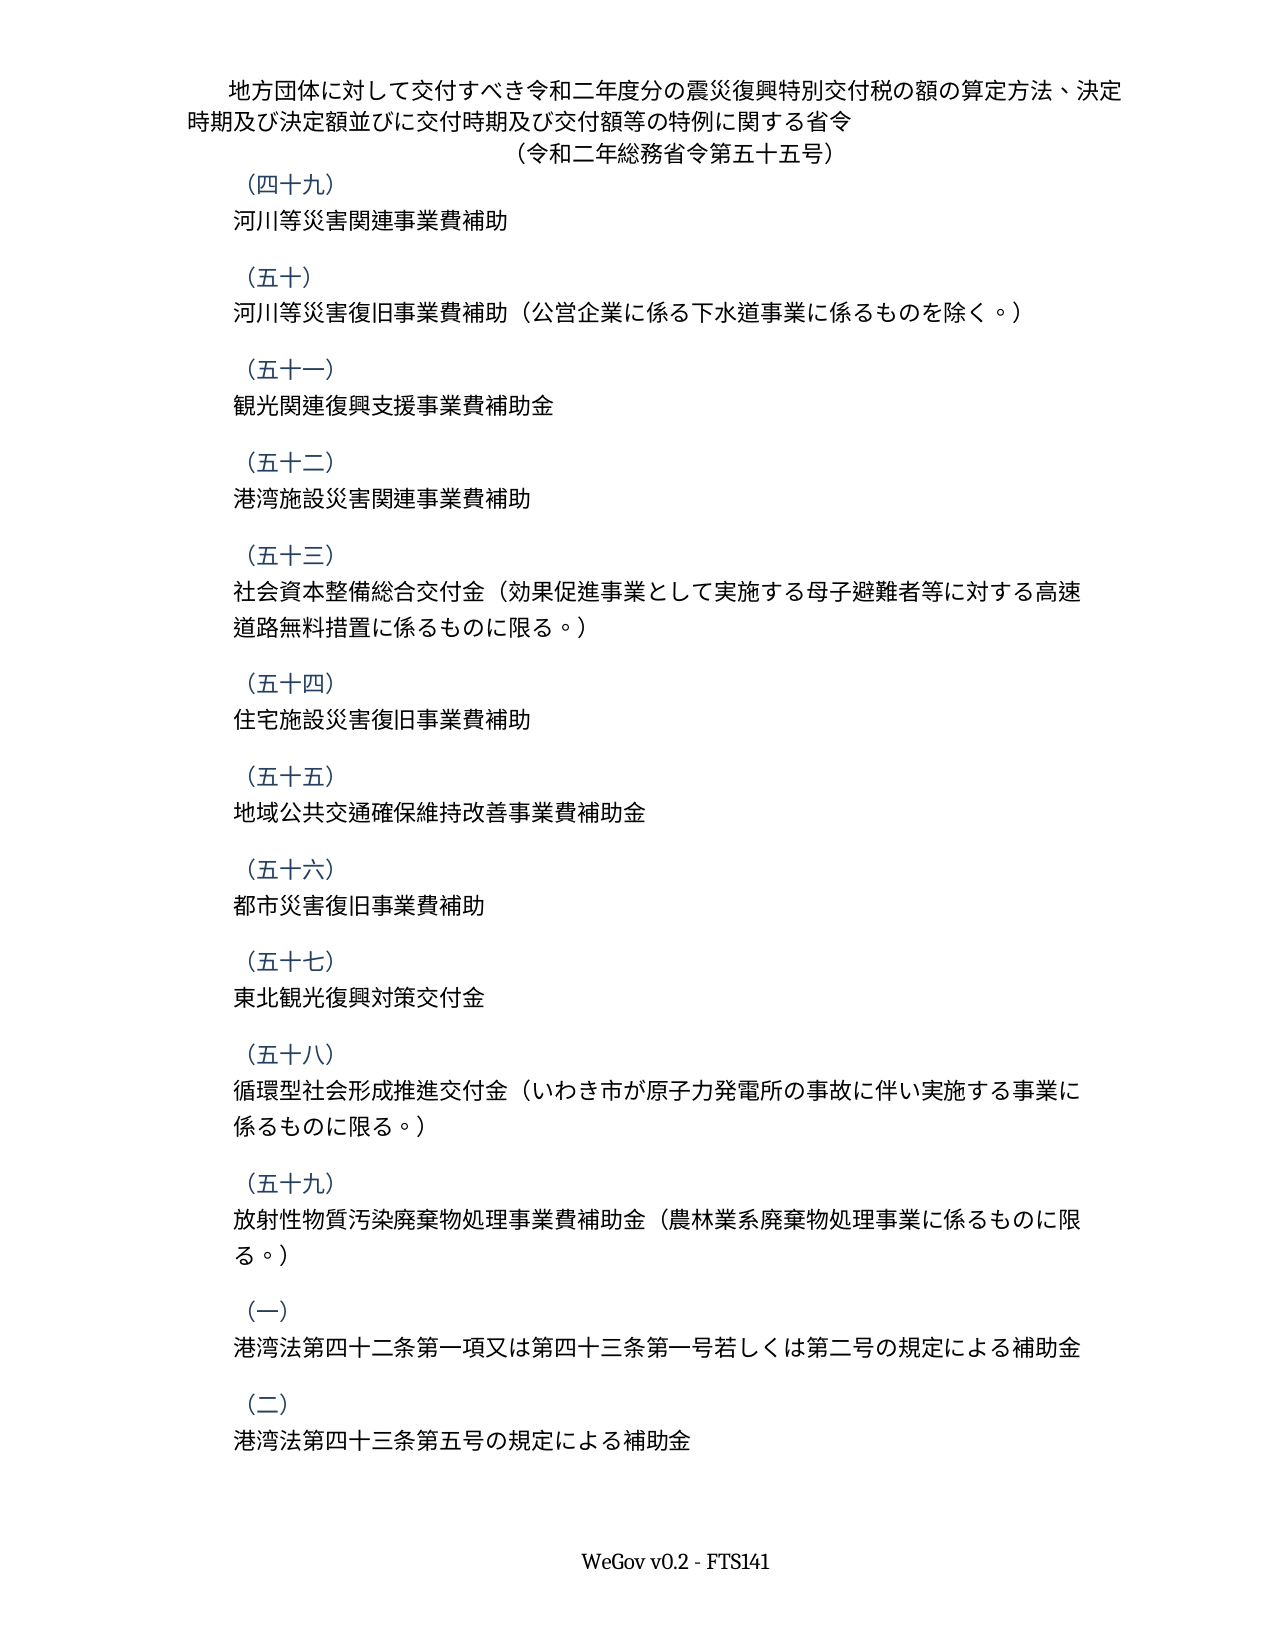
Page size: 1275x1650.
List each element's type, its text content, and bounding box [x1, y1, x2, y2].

subtitle （五十） [233, 261, 1087, 293]
text 地域公共交通確保維持改善事業費補助金 [233, 797, 1087, 828]
subtitle （五十五） [233, 761, 1087, 792]
text 観光関連復興支援事業費補助金 [233, 390, 1087, 421]
subtitle （五十一） [233, 354, 1087, 385]
subtitle （五十二） [233, 447, 1087, 478]
text 放射性物質汚染廃棄物処理事業費補助金（農林業系廃棄物処理事業に係るものに限る。） [233, 1204, 1087, 1271]
text 都市災害復旧事業費補助 [233, 889, 1087, 921]
text 河川等災害復旧事業費補助（公営企業に係る下水道事業に係るものを除く。） [233, 297, 1087, 329]
text 河川等災害関連事業費補助 [233, 205, 1087, 236]
subtitle （五十六） [233, 854, 1087, 885]
subtitle （四十九） [233, 169, 1087, 200]
text 港湾法第四十二条第一項又は第四十三条第一号若しくは第二号の規定による補助金 [233, 1332, 1087, 1363]
text 港湾法第四十三条第五号の規定による補助金 [233, 1425, 1087, 1456]
subtitle （一） [233, 1296, 1087, 1328]
text 東北観光復興対策交付金 [233, 982, 1087, 1013]
text 循環型社会形成推進交付金（いわき市が原子力発電所の事故に伴い実施する事業に係るものに限る。） [233, 1075, 1087, 1142]
subtitle （五十八） [233, 1039, 1087, 1070]
subtitle （五十四） [233, 668, 1087, 699]
subtitle （五十三） [233, 539, 1087, 571]
subtitle （五十七） [233, 946, 1087, 978]
text 住宅施設災害復旧事業費補助 [233, 704, 1087, 735]
text 社会資本整備総合交付金（効果促進事業として実施する母子避難者等に対する高速道路無料措置に係るものに限る。） [233, 576, 1087, 643]
subtitle （二） [233, 1389, 1087, 1420]
text 港湾施設災害関連事業費補助 [233, 483, 1087, 514]
subtitle （五十九） [233, 1168, 1087, 1199]
